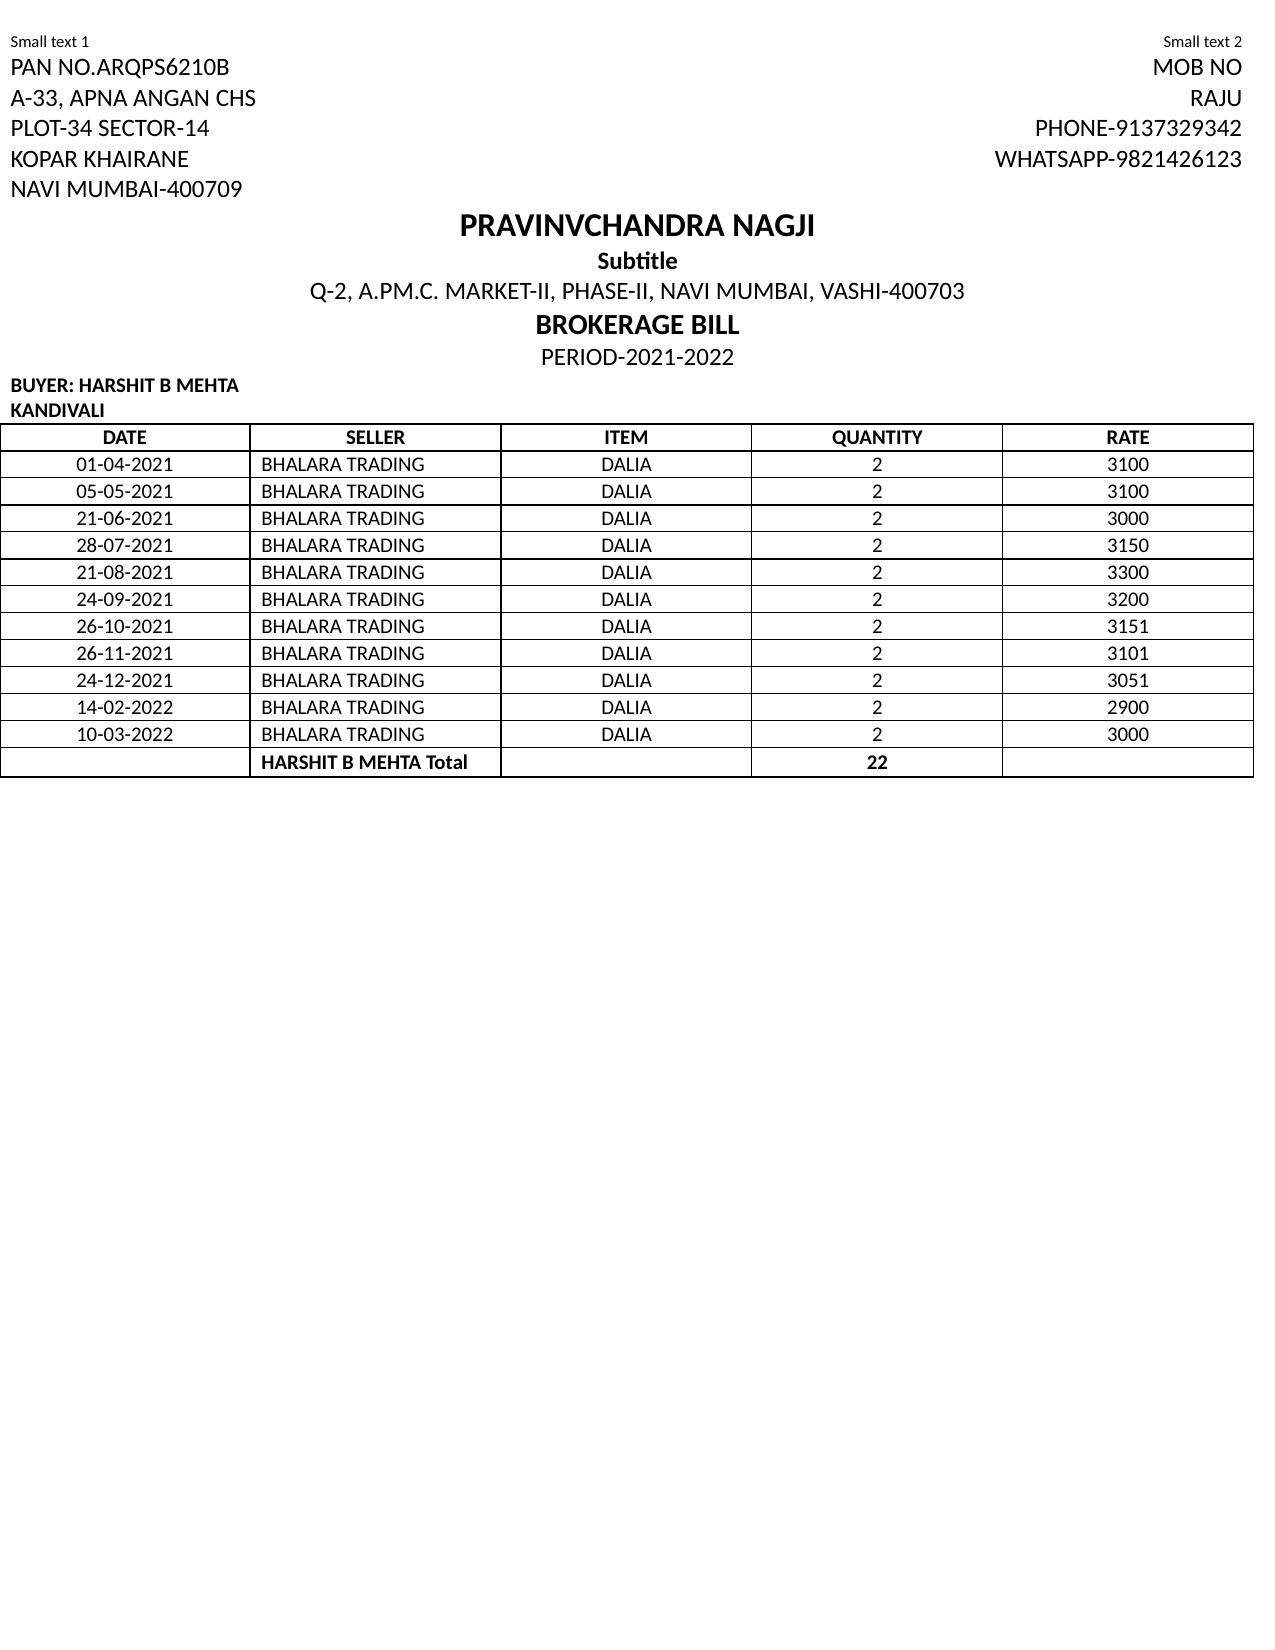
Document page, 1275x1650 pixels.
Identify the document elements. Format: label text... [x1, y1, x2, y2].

table_cell 2 [752, 694, 1002, 720]
table_cell 3051 [1003, 667, 1253, 693]
table_cell BHALARA TRADING [251, 613, 500, 639]
table_cell BHALARA TRADING [251, 721, 500, 747]
text BROKERAGE BILL PERIOD-2021-2022 [10, 306, 1264, 372]
table_cell DALIA [502, 721, 751, 747]
table_cell 26-10-2021 [1, 613, 249, 639]
table_cell BHALARA TRADING [251, 532, 500, 558]
table_cell 24-12-2021 [1, 667, 249, 693]
table_cell 28-07-2021 [1, 532, 249, 558]
table_cell DALIA [502, 532, 751, 558]
table_cell 3100 [1003, 452, 1253, 477]
table_cell 2 [752, 452, 1002, 477]
table_cell 3000 [1003, 721, 1253, 747]
table_cell 22 [752, 748, 1002, 782]
table_cell 3200 [1003, 586, 1253, 612]
table_cell 21-06-2021 [1, 506, 249, 531]
table_cell 3300 [1003, 560, 1253, 585]
table_cell DALIA [502, 560, 751, 585]
table_header Small text 2 [626, 31, 1253, 52]
table_header Small text 1 [0, 31, 626, 52]
table_cell 2 [752, 560, 1002, 585]
table_cell 2 [752, 506, 1002, 531]
table_cell 01-04-2021 [1, 452, 249, 477]
table_cell BHALARA TRADING [251, 694, 500, 720]
table_header SELLER [251, 425, 500, 450]
table_cell 26-11-2021 [1, 640, 249, 666]
table_cell DALIA [502, 452, 751, 477]
table_cell [1003, 748, 1253, 782]
table_cell 3101 [1003, 640, 1253, 666]
table_cell 3000 [1003, 506, 1253, 531]
table_cell HARSHIT B MEHTA Total [251, 748, 500, 782]
table_header RATE [1003, 425, 1253, 450]
table_header PAN NO.ARQPS6210B A-33, APNA ANGAN CHS PLOT-34 SECTOR-14 KOPAR KHAIRANE NAVI MUMBAI-400709 [0, 52, 626, 204]
table_cell DALIA [502, 667, 751, 693]
table_cell BHALARA TRADING [251, 560, 500, 585]
table_cell DALIA [502, 478, 751, 504]
table_cell BHALARA TRADING [251, 640, 500, 666]
table_cell BHALARA TRADING [251, 586, 500, 612]
table_cell BHALARA TRADING [251, 478, 500, 504]
table_cell 10-03-2022 [1, 721, 249, 747]
table_cell 2900 [1003, 694, 1253, 720]
table_header MOB NO RAJU PHONE-9137329342 WHATSAPP-9821426123 [626, 52, 1253, 204]
table_cell BHALARA TRADING [251, 452, 500, 477]
table_header ITEM [502, 425, 751, 450]
table_cell 05-05-2021 [1, 478, 249, 504]
table_cell DALIA [502, 694, 751, 720]
table_cell 21-08-2021 [1, 560, 249, 585]
table_cell 14-02-2022 [1, 694, 249, 720]
table_cell 2 [752, 613, 1002, 639]
table_cell DALIA [502, 506, 751, 531]
table_cell 2 [752, 667, 1002, 693]
table_cell 2 [752, 478, 1002, 504]
table_cell 3151 [1003, 613, 1253, 639]
table_cell [1, 748, 249, 782]
table_cell 2 [752, 586, 1002, 612]
table_cell DALIA [502, 640, 751, 666]
table_cell 2 [752, 640, 1002, 666]
table_cell [502, 748, 751, 782]
table_header QUANTITY [752, 425, 1002, 450]
text BUYER: HARSHIT B MEHTA KANDIVALI [10, 372, 1264, 423]
table_cell 3100 [1003, 478, 1253, 504]
table_cell 2 [752, 532, 1002, 558]
table_cell 2 [752, 721, 1002, 747]
table_cell 24-09-2021 [1, 586, 249, 612]
table_header DATE [1, 425, 249, 450]
table_cell DALIA [502, 613, 751, 639]
table_cell DALIA [502, 586, 751, 612]
table_cell BHALARA TRADING [251, 667, 500, 693]
table_cell BHALARA TRADING [251, 506, 500, 531]
text PRAVINVCHANDRA NAGJI Subtitle Q-2, A.PM.C. MARKET-II, PHASE-II, NAVI MUMBAI, VASHI-400703 [10, 204, 1264, 306]
table_cell 3150 [1003, 532, 1253, 558]
